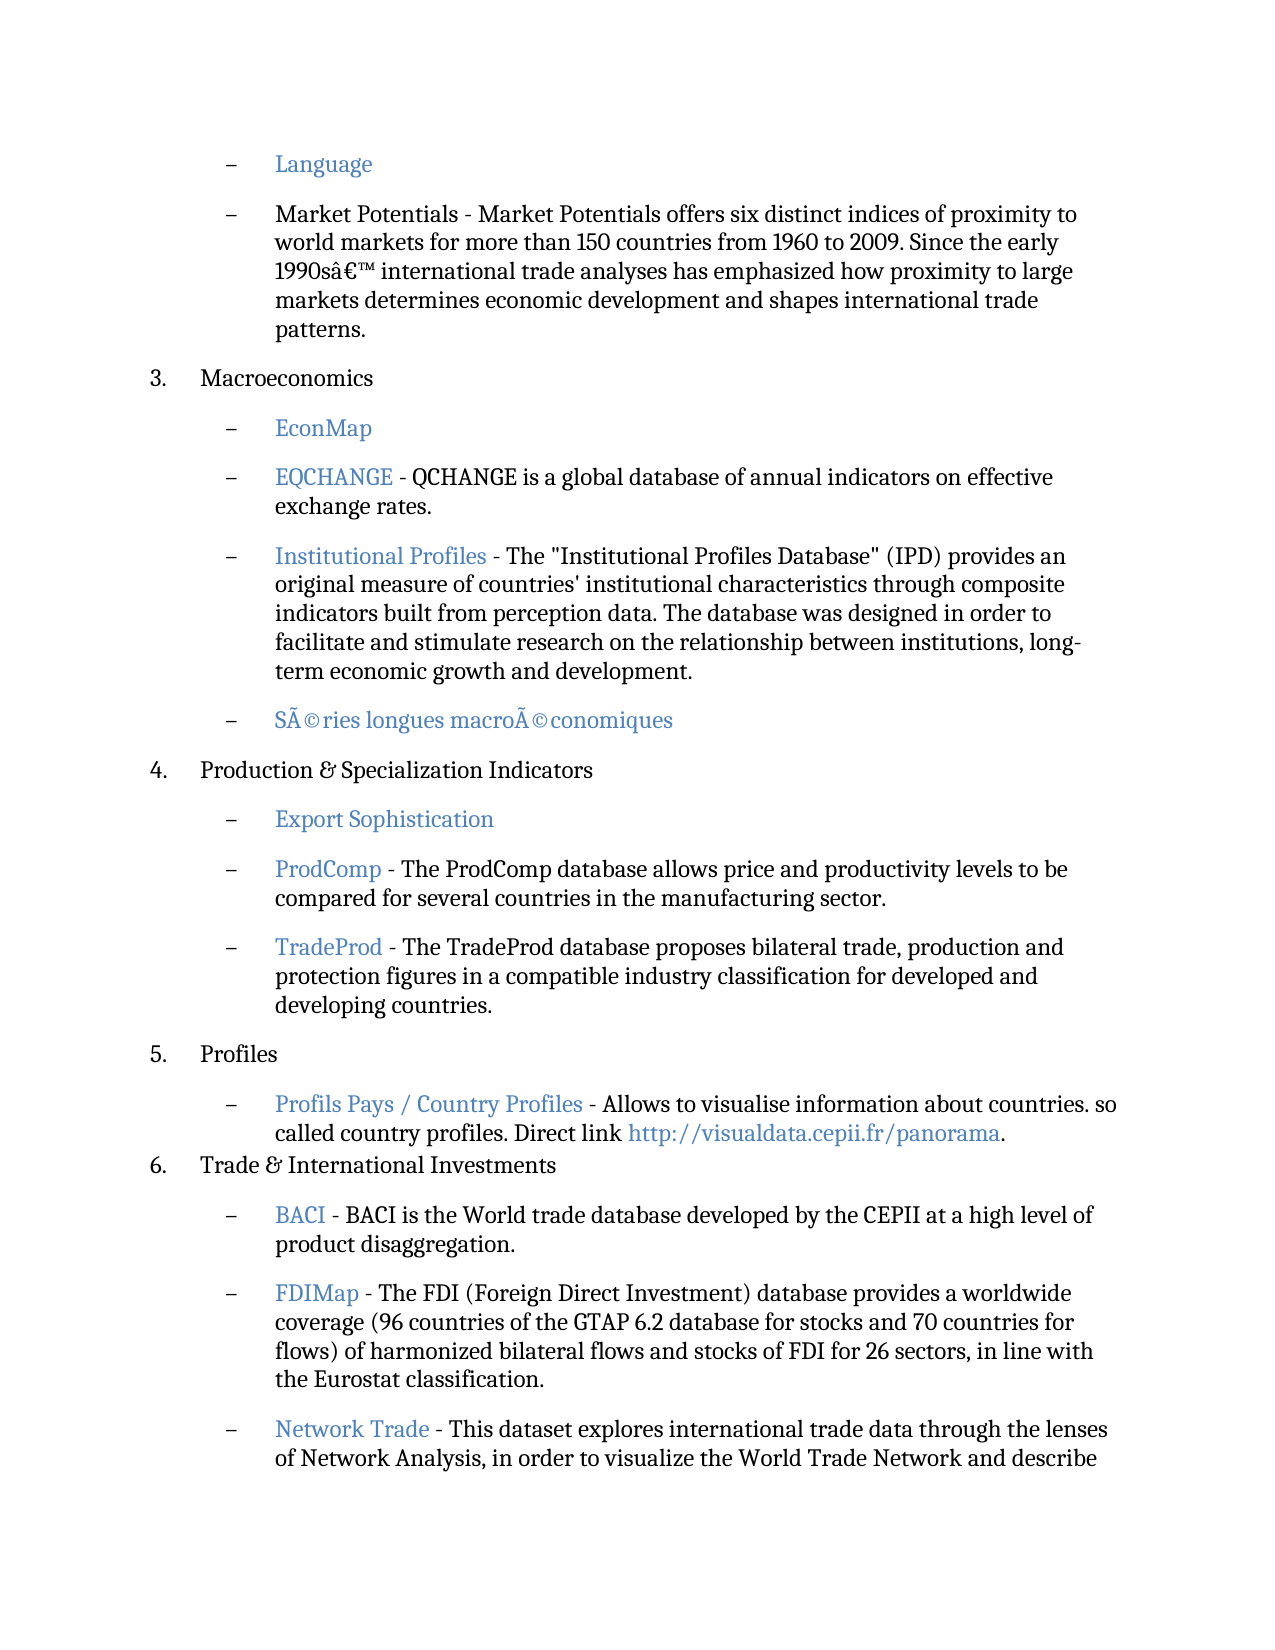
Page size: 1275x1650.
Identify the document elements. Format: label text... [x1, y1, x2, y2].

list Profiles [150, 1040, 1125, 1069]
list Trade & International Investments [150, 1151, 1125, 1180]
list Production & Specialization Indicators [150, 756, 1125, 784]
list FDIMap - The FDI (Foreign Direct Investment) database provides a worldwide coverage (96 countries of the GTAP 6.2 database for stocks and 70 countries for flows) of harmonized bilateral flows and stocks of FDI for 26 sectors, in line with the Eurostat classification. [225, 1279, 1125, 1394]
list Export Sophistication [225, 805, 1125, 834]
list Profils Pays / Country Profiles - Allows to visualise information about countries. so called country profiles. Direct link http://visualdata.cepii.fr/panorama. [225, 1090, 1125, 1147]
list ProdComp - The ProdComp database allows price and productivity levels to be compared for several countries in the manufacturing sector. [225, 855, 1125, 912]
list BACI - BACI is the World trade database developed by the CEPII at a high level of product disaggregation. [225, 1201, 1125, 1258]
list SÃ©ries longues macroÃ©conomiques [225, 706, 1125, 735]
list EconMap [225, 414, 1125, 442]
list Market Potentials - Market Potentials offers six distinct indices of proximity to world markets for more than 150 countries from 1960 to 2009. Since the early 1990sâ€™ international trade analyses has emphasized how proximity to large markets determines economic development and shapes international trade patterns. [225, 199, 1125, 343]
list Language [225, 150, 1125, 179]
list Institutional Profiles - The "Institutional Profiles Database" (IPD) provides an original measure of countries' institutional characteristics through composite indicators built from perception data. The database was designed in order to facilitate and stimulate research on the relationship between institutions, long-term economic growth and development. [225, 542, 1125, 685]
list EQCHANGE - QCHANGE is a global database of annual indicators on effective exchange rates. [225, 463, 1125, 521]
list TradeProd - The TradeProd database proposes bilateral trade, production and protection figures in a compatible industry classification for developed and developing countries. [225, 933, 1125, 1019]
list Macroeconomics [150, 364, 1125, 393]
